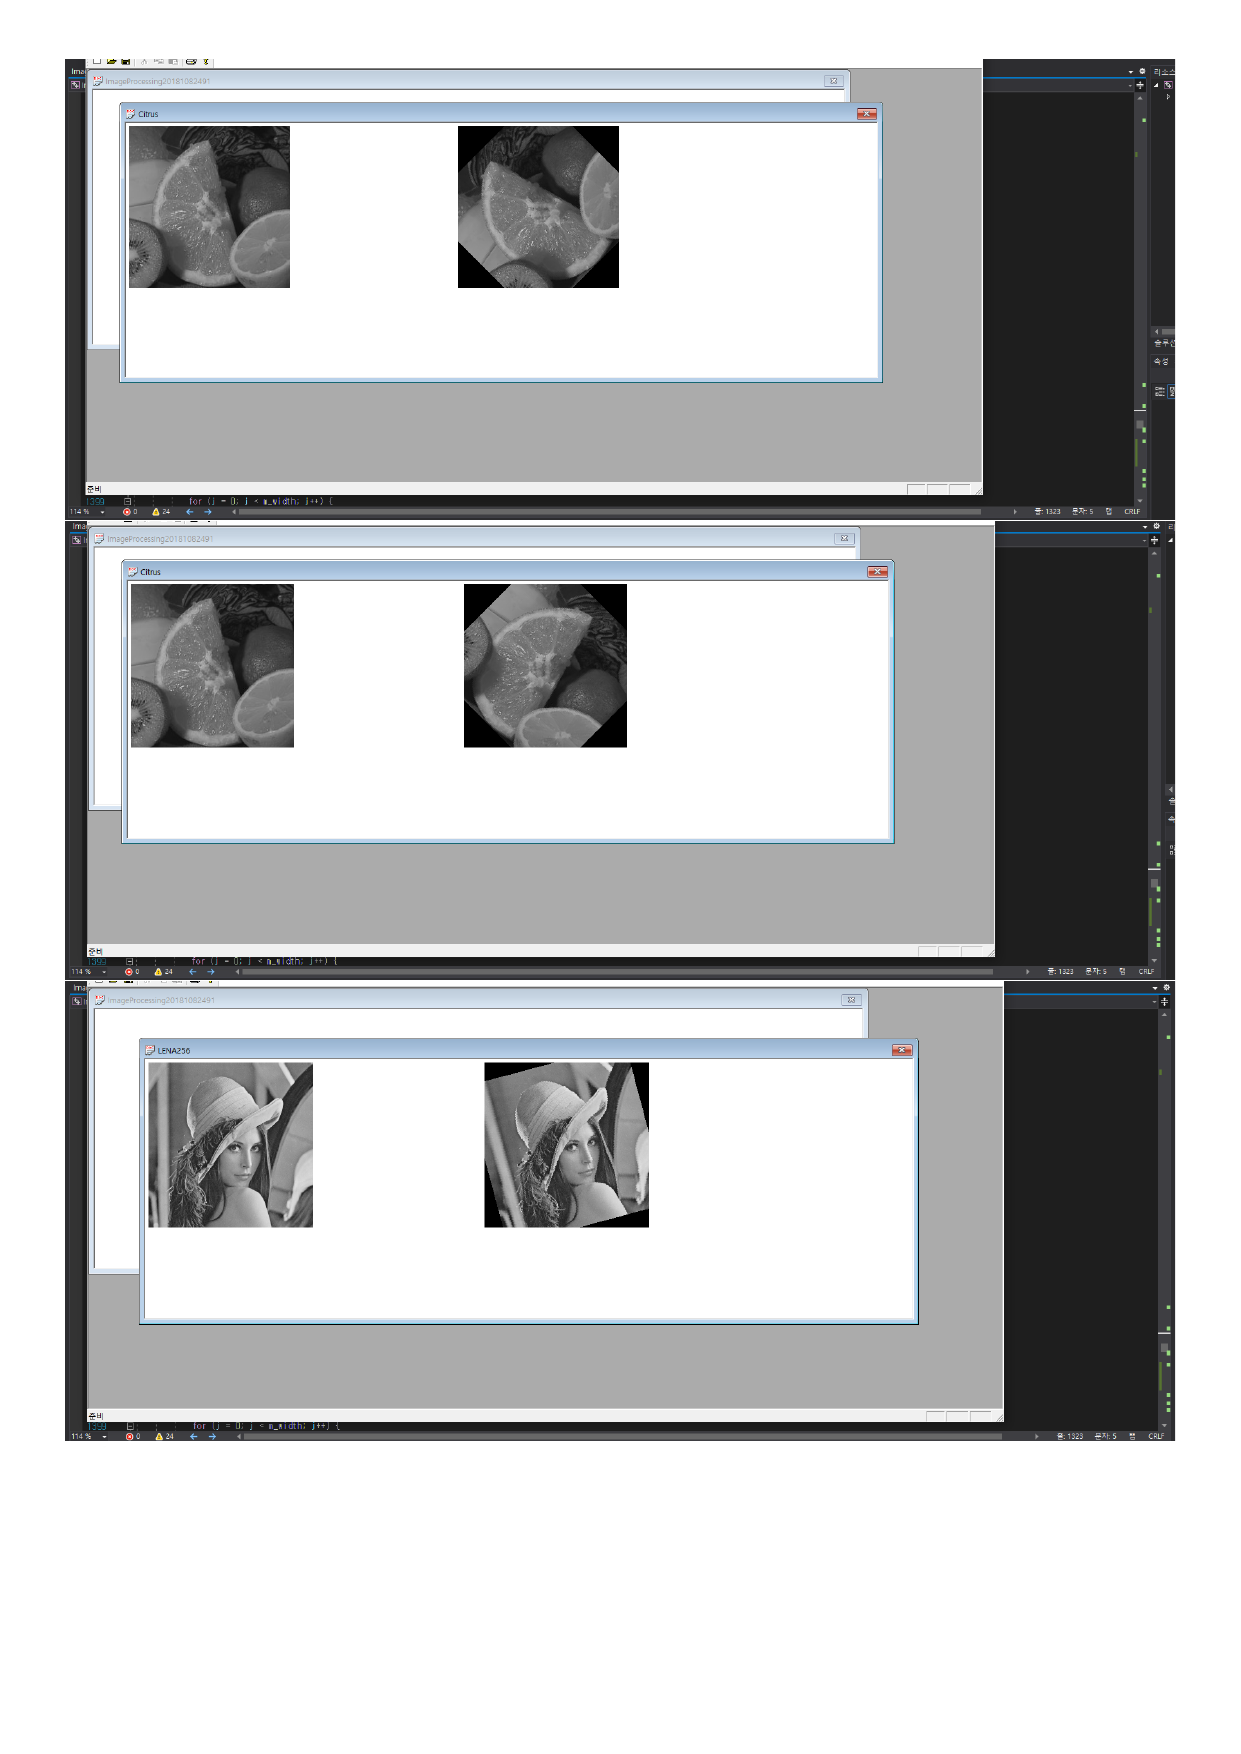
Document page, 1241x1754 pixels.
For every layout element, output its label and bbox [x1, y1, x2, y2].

picture [65, 981, 1176, 1441]
picture [65, 59, 1176, 520]
picture [65, 521, 1176, 980]
